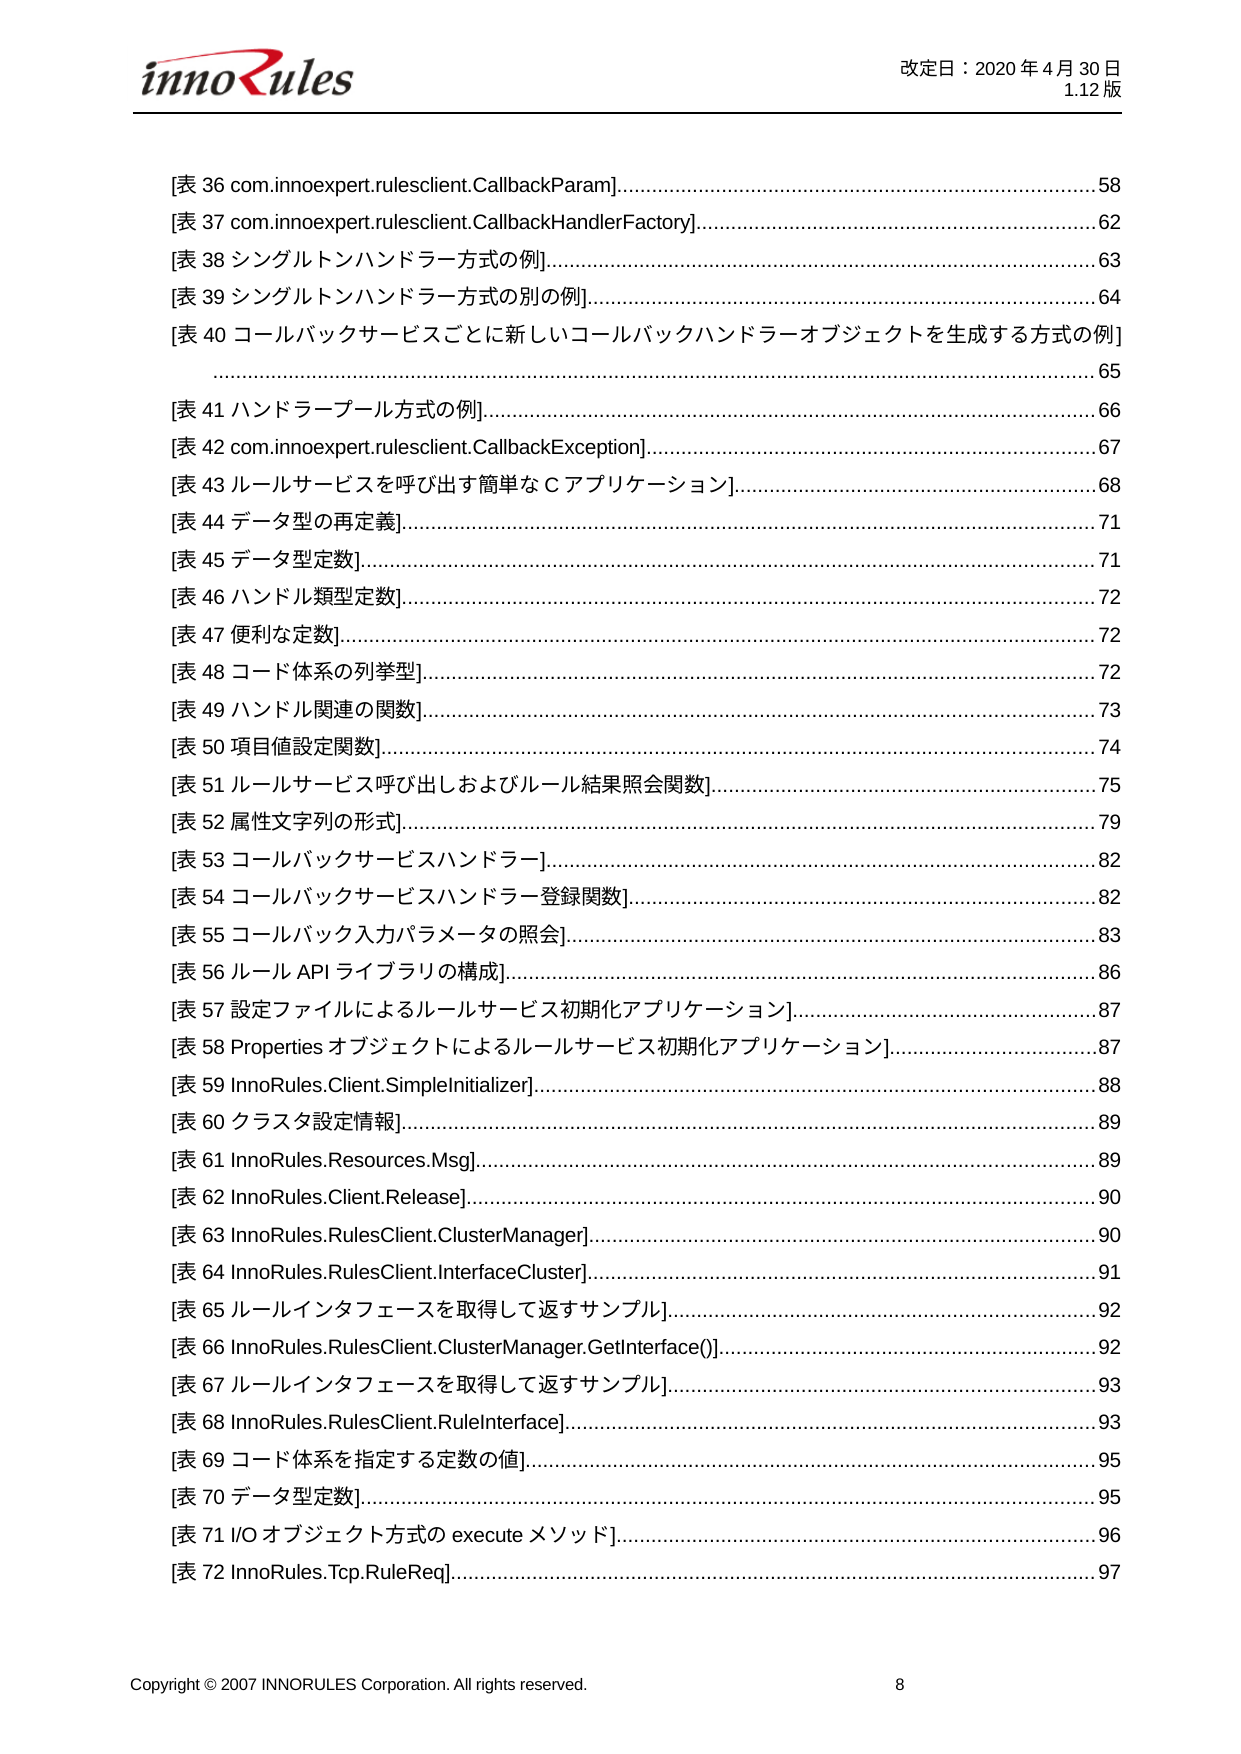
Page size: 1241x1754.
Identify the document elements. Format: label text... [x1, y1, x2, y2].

picture [126, 46, 365, 101]
text [表 57 設定ファイルによるルールサービス初期化アプリケーション] 87 [171, 989, 1122, 1027]
text [表 60 クラスタ設定情報] 89 [171, 1102, 1122, 1139]
text [表 43 ルールサービスを呼び出す簡単なCアプリケーション] 68 [171, 464, 1122, 502]
text [表 63 InnoRules.RulesClient.ClusterManager] 90 [171, 1214, 1122, 1252]
text [表 40 コールバックサービスごとに新しいコールバックハンドラーオブジェクトを生成する方式の例] 65 [171, 314, 1122, 389]
text [表 65 ルールインタフェースを取得して返すサンプル] 92 [171, 1289, 1122, 1327]
text [表 54 コールバックサービスハンドラー登録関数] 82 [171, 877, 1122, 914]
text [表 66 InnoRules.RulesClient.ClusterManager.GetInterface()] 92 [171, 1327, 1122, 1364]
text [表 49 ハンドル関連の関数] 73 [171, 689, 1122, 727]
text [表 47 便利な定数] 72 [171, 614, 1122, 652]
text [表 50 項目値設定関数] 74 [171, 727, 1122, 764]
text [表 62 InnoRules.Client.Release] 90 [171, 1177, 1122, 1214]
text [表 42 com.innoexpert.rulesclient.CallbackException] 67 [171, 427, 1122, 464]
text [表 41 ハンドラープール方式の例] 66 [171, 389, 1122, 427]
text [表 56 ルールAPIライブラリの構成] 86 [171, 952, 1122, 989]
text [表 48 コード体系の列挙型] 72 [171, 652, 1122, 689]
text [表 44 データ型の再定義] 71 [171, 502, 1122, 539]
text [表 53 コールバックサービスハンドラー] 82 [171, 839, 1122, 877]
text [表 58 Propertiesオブジェクトによるルールサービス初期化アプリケーション] 87 [171, 1027, 1122, 1064]
text [表 38 シングルトンハンドラー方式の例] 63 [171, 239, 1122, 277]
text [表 52 属性文字列の形式] 79 [171, 802, 1122, 839]
text [表 37 com.innoexpert.rulesclient.CallbackHandlerFactory] 62 [171, 202, 1122, 239]
text [表 72 InnoRules.Tcp.RuleReq] 97 [171, 1552, 1122, 1589]
text [表 51 ルールサービス呼び出しおよびルール結果照会関数] 75 [171, 764, 1122, 802]
text [表 69 コード体系を指定する定数の値] 95 [171, 1439, 1122, 1477]
text [表 70 データ型定数] 95 [171, 1477, 1122, 1514]
text [表 61 InnoRules.Resources.Msg] 89 [171, 1139, 1122, 1177]
text [表 55 コールバック入力パラメータの照会] 83 [171, 914, 1122, 952]
text [表 67 ルールインタフェースを取得して返すサンプル] 93 [171, 1364, 1122, 1402]
text [表 68 InnoRules.RulesClient.RuleInterface] 93 [171, 1402, 1122, 1439]
text [表 36 com.innoexpert.rulesclient.CallbackParam] 58 [171, 164, 1122, 202]
text [表 45 データ型定数] 71 [171, 539, 1122, 577]
text [表 71 I/Oオブジェクト方式のexecuteメソッド] 96 [171, 1514, 1122, 1552]
text [表 39 シングルトンハンドラー方式の別の例] 64 [171, 277, 1122, 314]
text [表 64 InnoRules.RulesClient.InterfaceCluster] 91 [171, 1252, 1122, 1289]
text [表 59 InnoRules.Client.SimpleInitializer] 88 [171, 1064, 1122, 1102]
text [表 46 ハンドル類型定数] 72 [171, 577, 1122, 614]
